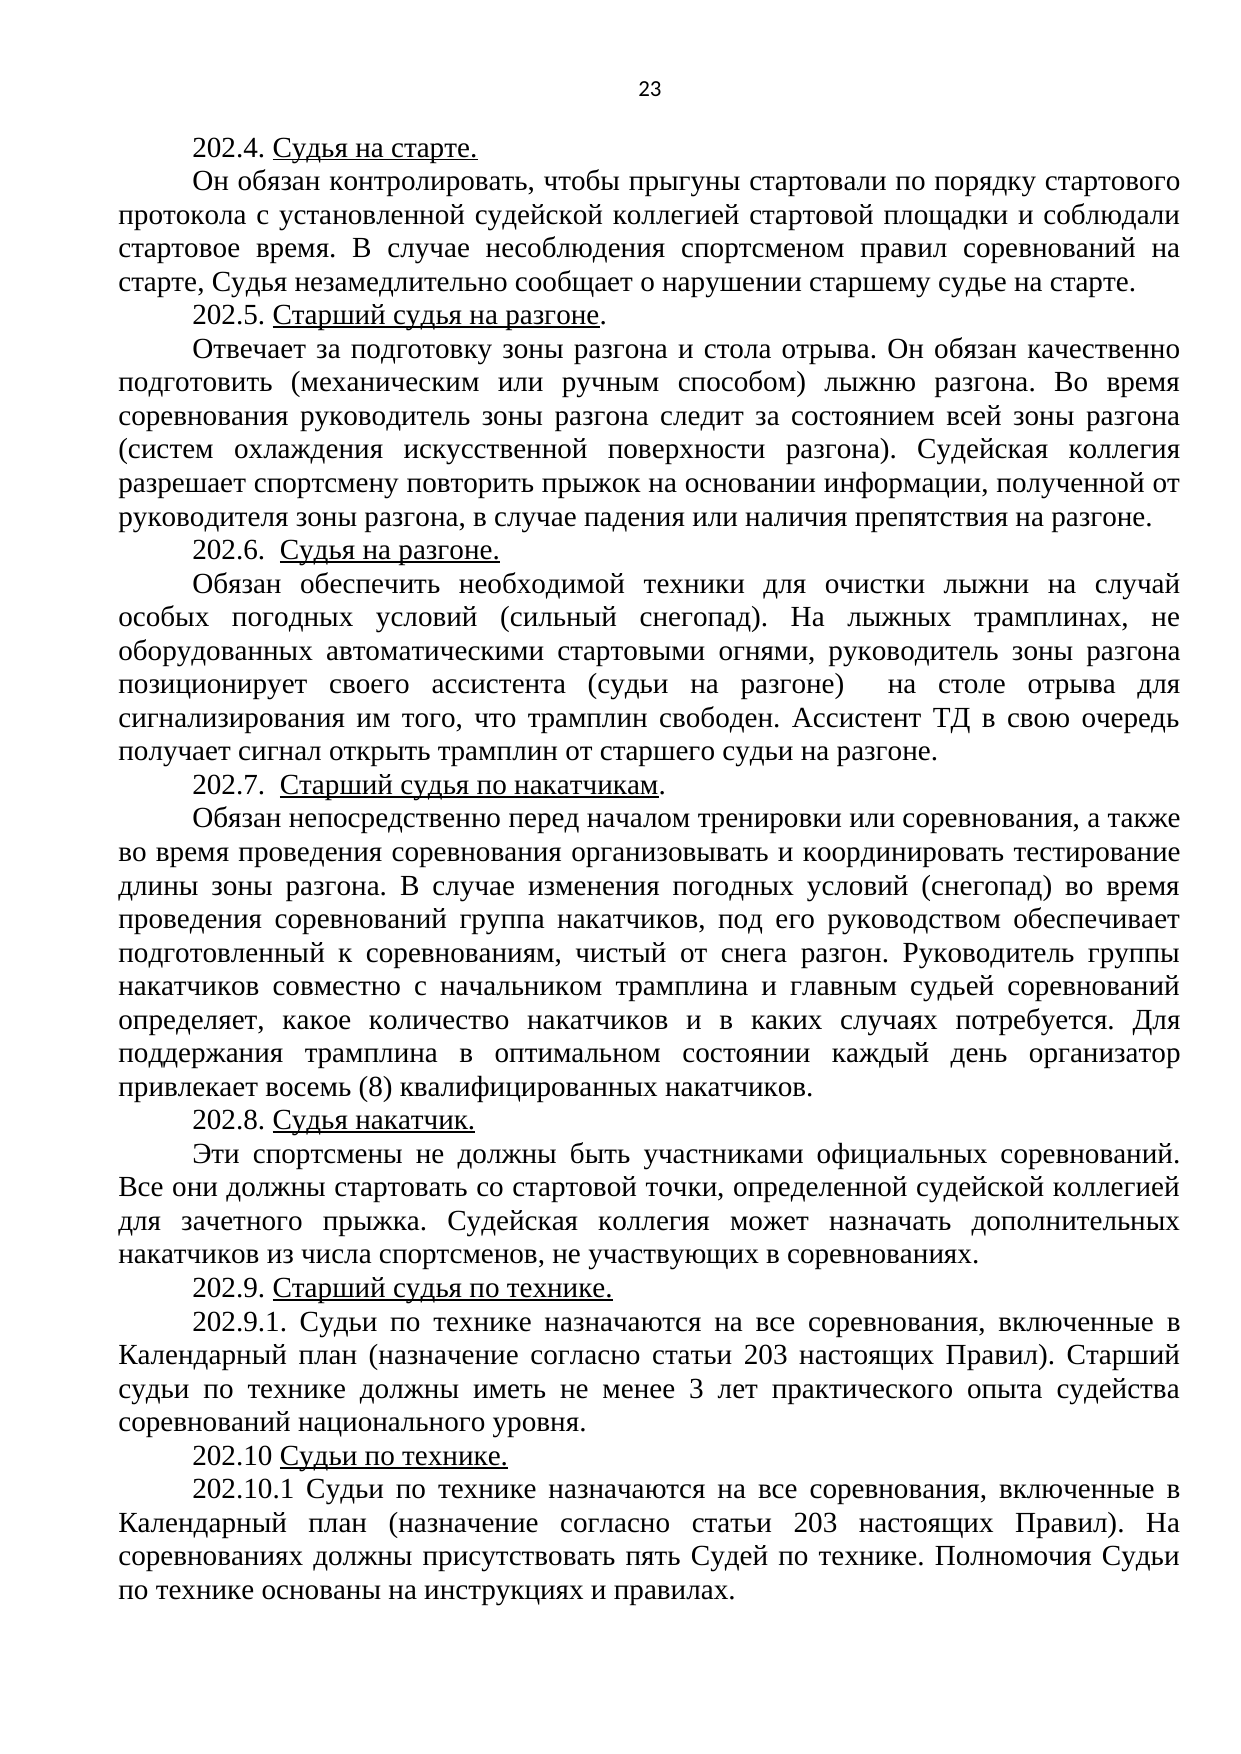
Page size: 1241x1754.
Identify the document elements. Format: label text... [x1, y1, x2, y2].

text 202.7. Старший судья по накатчикам. [118, 767, 1181, 801]
text 202.5. Старший судья на разгоне. [118, 297, 1181, 331]
text 202.9. Старший судья по технике. [118, 1270, 1181, 1304]
text Обязан непосредственно перед началом тренировки или соревнования, а также во время проведения соревнования организовывать и координировать тестирование длины зоны разгона. В случае изменения погодных условий (снегопад) во время проведения соревнований группа накатчиков, под его руководством обеспечивает подготовленный к соревнованиям, чистый от снега разгон. Руководитель группы накатчиков совместно с начальником трамплина и главным судьей соревнований определяет, какое количество накатчиков и в каких случаях потребуется. Для поддержания трамплина в оптимальном состоянии каждый день организатор привлекает восемь (8) квалифицированных накатчиков. [118, 801, 1181, 1102]
text 202.10 Судьи по технике. [118, 1438, 1181, 1471]
text Он обязан контролировать, чтобы прыгуны стартовали по порядку стартового протокола с установленной судейской коллегией стартовой площадки и соблюдали стартовое время. В случае несоблюдения спортсменом правил соревнований на старте, Судья незамедлительно сообщает о нарушении старшему судье на старте. [118, 163, 1181, 297]
text 202.9.1. Судьи по технике назначаются на все соревнования, включенные в Календарный план (назначение согласно статьи 203 настоящих Правил). Старший судьи по технике должны иметь не менее 3 лет практического опыта судейства соревнований национального уровня. [118, 1304, 1181, 1438]
text 202.6. Судья на разгоне. [118, 532, 1181, 566]
text 202.4. Судья на старте. [118, 130, 1181, 163]
text Отвечает за подготовку зоны разгона и стола отрыва. Он обязан качественно подготовить (механическим или ручным способом) лыжню разгона. Во время соревнования руководитель зоны разгона следит за состоянием всей зоны разгона (систем охлаждения искусственной поверхности разгона). Судейская коллегия разрешает спортсмену повторить прыжок на основании информации, полученной от руководителя зоны разгона, в случае падения или наличия препятствия на разгоне. [118, 331, 1181, 532]
text 202.10.1 Судьи по технике назначаются на все соревнования, включенные в Календарный план (назначение согласно статьи 203 настоящих Правил). На соревнованиях должны присутствовать пять Судей по технике. Полномочия Судьи по технике основаны на инструкциях и правилах. [118, 1471, 1181, 1606]
text 202.8. Судья накатчик. [118, 1102, 1181, 1136]
text Обязан обеспечить необходимой техники для очистки лыжни на случай особых погодных условий (сильный снегопад). На лыжных трамплинах, не оборудованных автоматическими стартовыми огнями, руководитель зоны разгона позиционирует своего ассистента (судьи на разгоне) на столе отрыва для сигнализирования им того, что трамплин свободен. Ассистент ТД в свою очередь получает сигнал открыть трамплин от старшего судьи на разгоне. [118, 566, 1181, 767]
text Эти спортсмены не должны быть участниками официальных соревнований. Все они должны стартовать со стартовой точки, определенной судейской коллегией для зачетного прыжка. Судейская коллегия может назначать дополнительных накатчиков из числа спортсменов, не участвующих в соревнованиях. [118, 1136, 1181, 1270]
